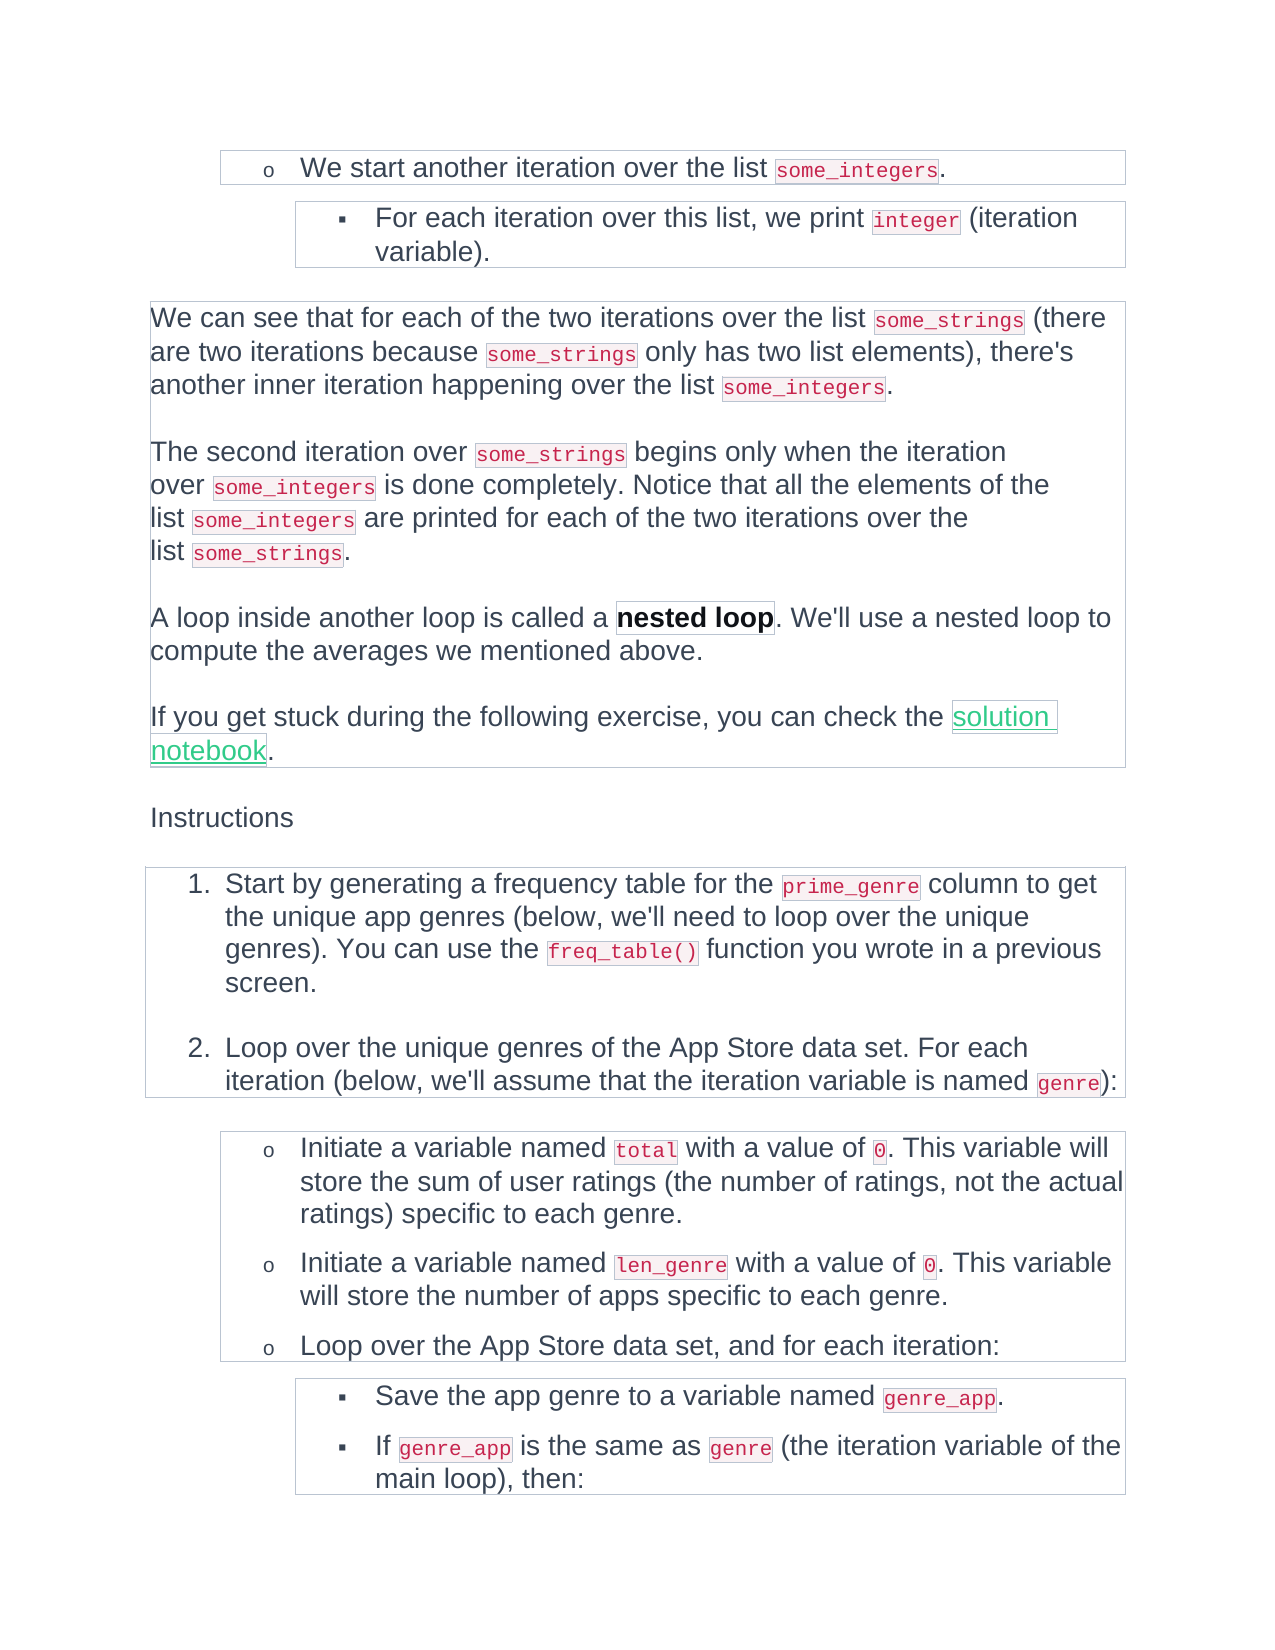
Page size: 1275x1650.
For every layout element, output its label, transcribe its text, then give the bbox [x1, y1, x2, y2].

list We start another iteration over the list some_integers. [221, 151, 1125, 184]
list Start by generating a frequency table for the prime_genre column to get the unique app genres (below, we'll need to loop over the unique genres). You can use the freq_table() function you wrote in a previous screen. [146, 868, 1125, 998]
text Instructions [150, 801, 1125, 833]
list Save the app genre to a variable named genre_app. [296, 1379, 1125, 1412]
list Initiate a variable named len_genre with a value of 0. This variable will store the number of apps specific to each genre. [221, 1246, 1125, 1312]
text If you get stuck during the following exercise, you can check the solution notebook. [151, 699, 1125, 767]
text We can see that for each of the two iterations over the list some_strings (there are two iterations because some_strings only has two list elements), there's another inner iteration happening over the list some_integers. [151, 302, 1125, 401]
list For each iteration over this list, we print integer (iteration variable). [296, 202, 1125, 267]
list If genre_app is the same as genre (the iteration variable of the main loop), then: [296, 1428, 1125, 1494]
list Loop over the unique genres of the App Store data set. For each iteration (below, we'll assume that the iteration variable is named genre): [146, 1031, 1125, 1097]
list Initiate a variable named total with a value of 0. This variable will store the sum of user ratings (the number of ratings, not the actual ratings) specific to each genre. [221, 1132, 1125, 1229]
list Loop over the App Store data set, and for each iteration: [221, 1328, 1125, 1361]
text The second iteration over some_strings begins only when the iteration over some_integers is done completely. Notice that all the elements of the list some_integers are printed for each of the two iterations over the list some_strings. [151, 434, 1125, 567]
text A loop inside another loop is called a nested loop. We'll use a nested loop to compute the averages we mentioned above. [151, 600, 1125, 667]
